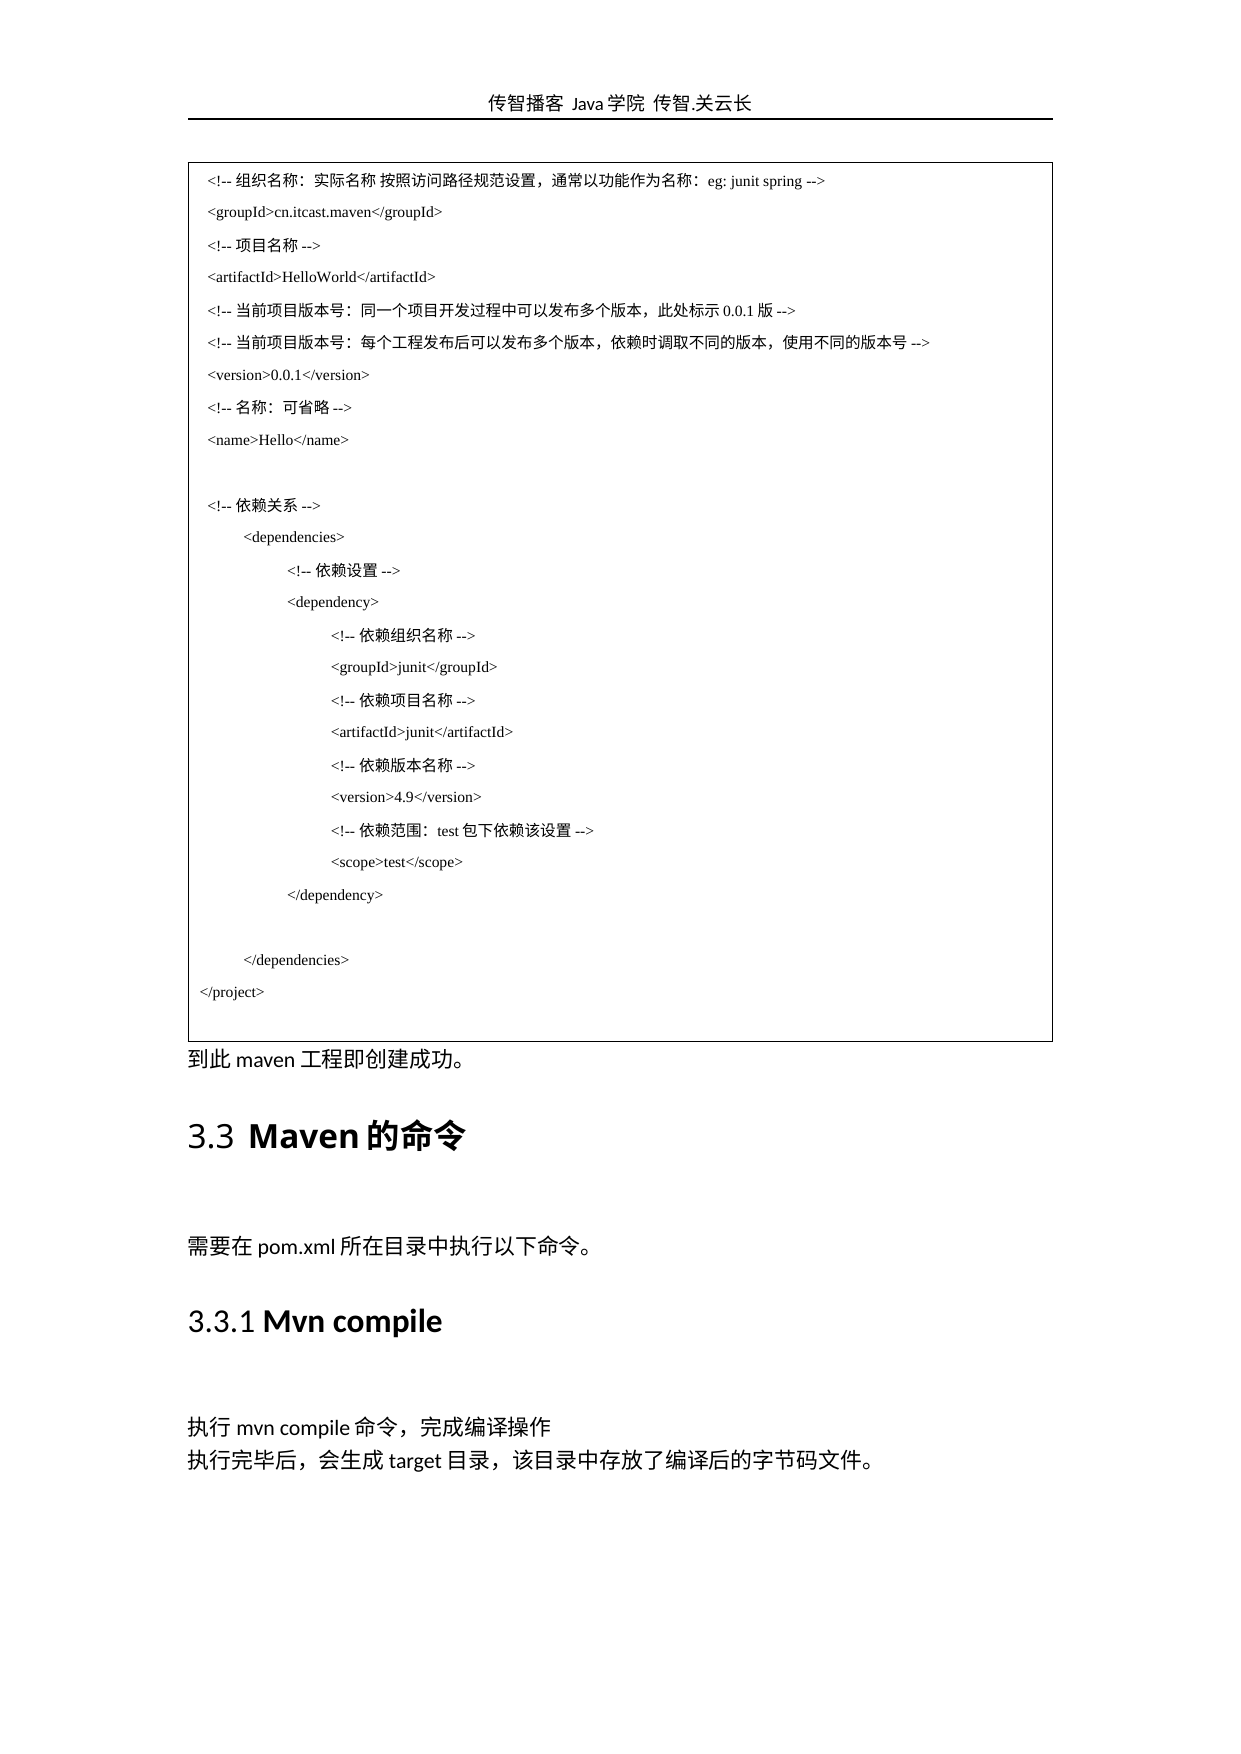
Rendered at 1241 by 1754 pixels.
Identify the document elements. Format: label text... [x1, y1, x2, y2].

subtitle Mvn compile [187, 1288, 1053, 1353]
text 需要在pom.xml所在目录中执行以下命令。 [187, 1228, 1053, 1261]
text 到此maven工程即创建成功。 [187, 1042, 1053, 1074]
text 执行 mvn compile命令，完成编译操作 [187, 1410, 1053, 1442]
subtitle Maven的命令 [187, 1101, 1053, 1166]
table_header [189, 163, 1052, 1041]
text 执行完毕后，会生成target目录，该目录中存放了编译后的字节码文件。 [187, 1442, 1053, 1475]
